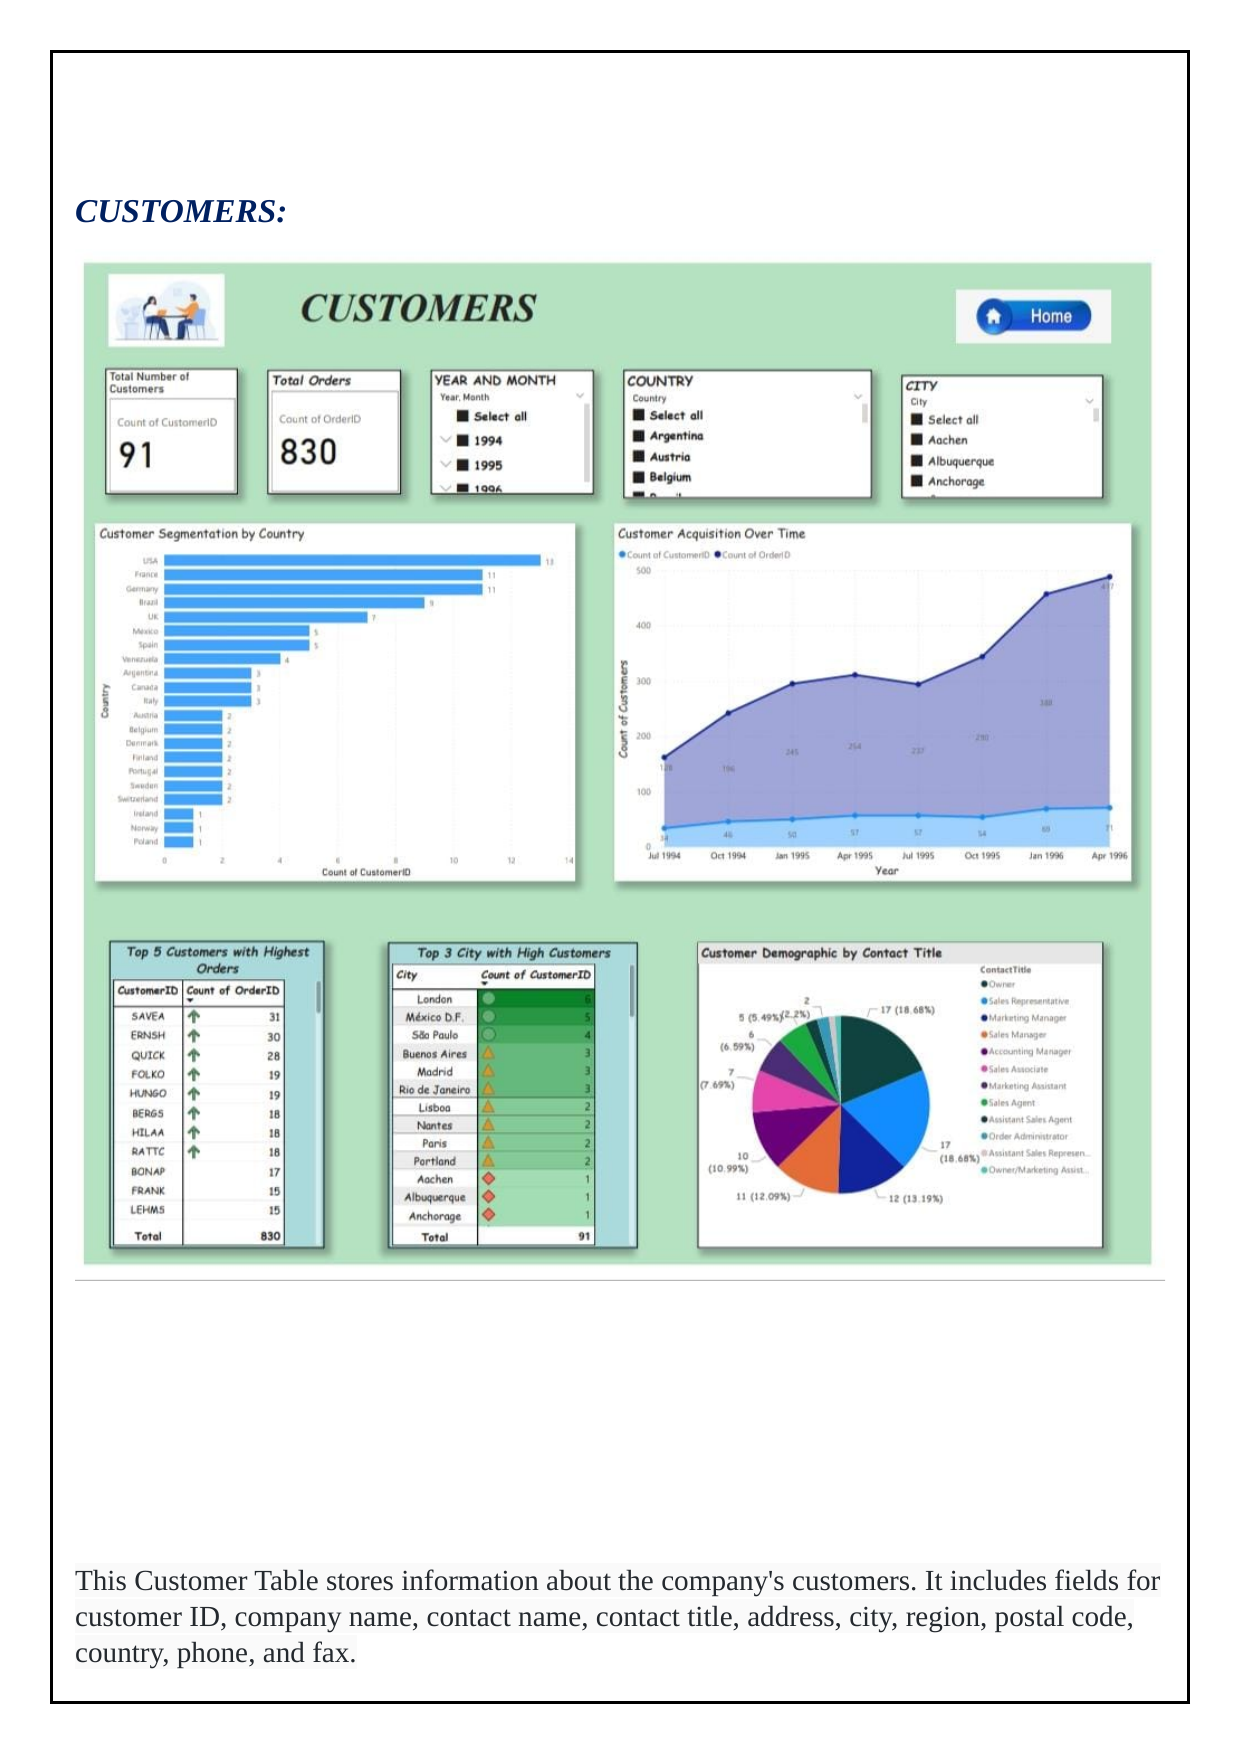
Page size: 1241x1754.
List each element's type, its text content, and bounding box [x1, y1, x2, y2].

text This Customer Table stores information about the company's customers. It includes fields for customer ID, company name, contact name, contact title, address, city, region, postal code, country, phone, and fax. [75, 1563, 1165, 1669]
text CUSTOMERS: [75, 191, 1165, 229]
picture [75, 249, 1166, 1281]
